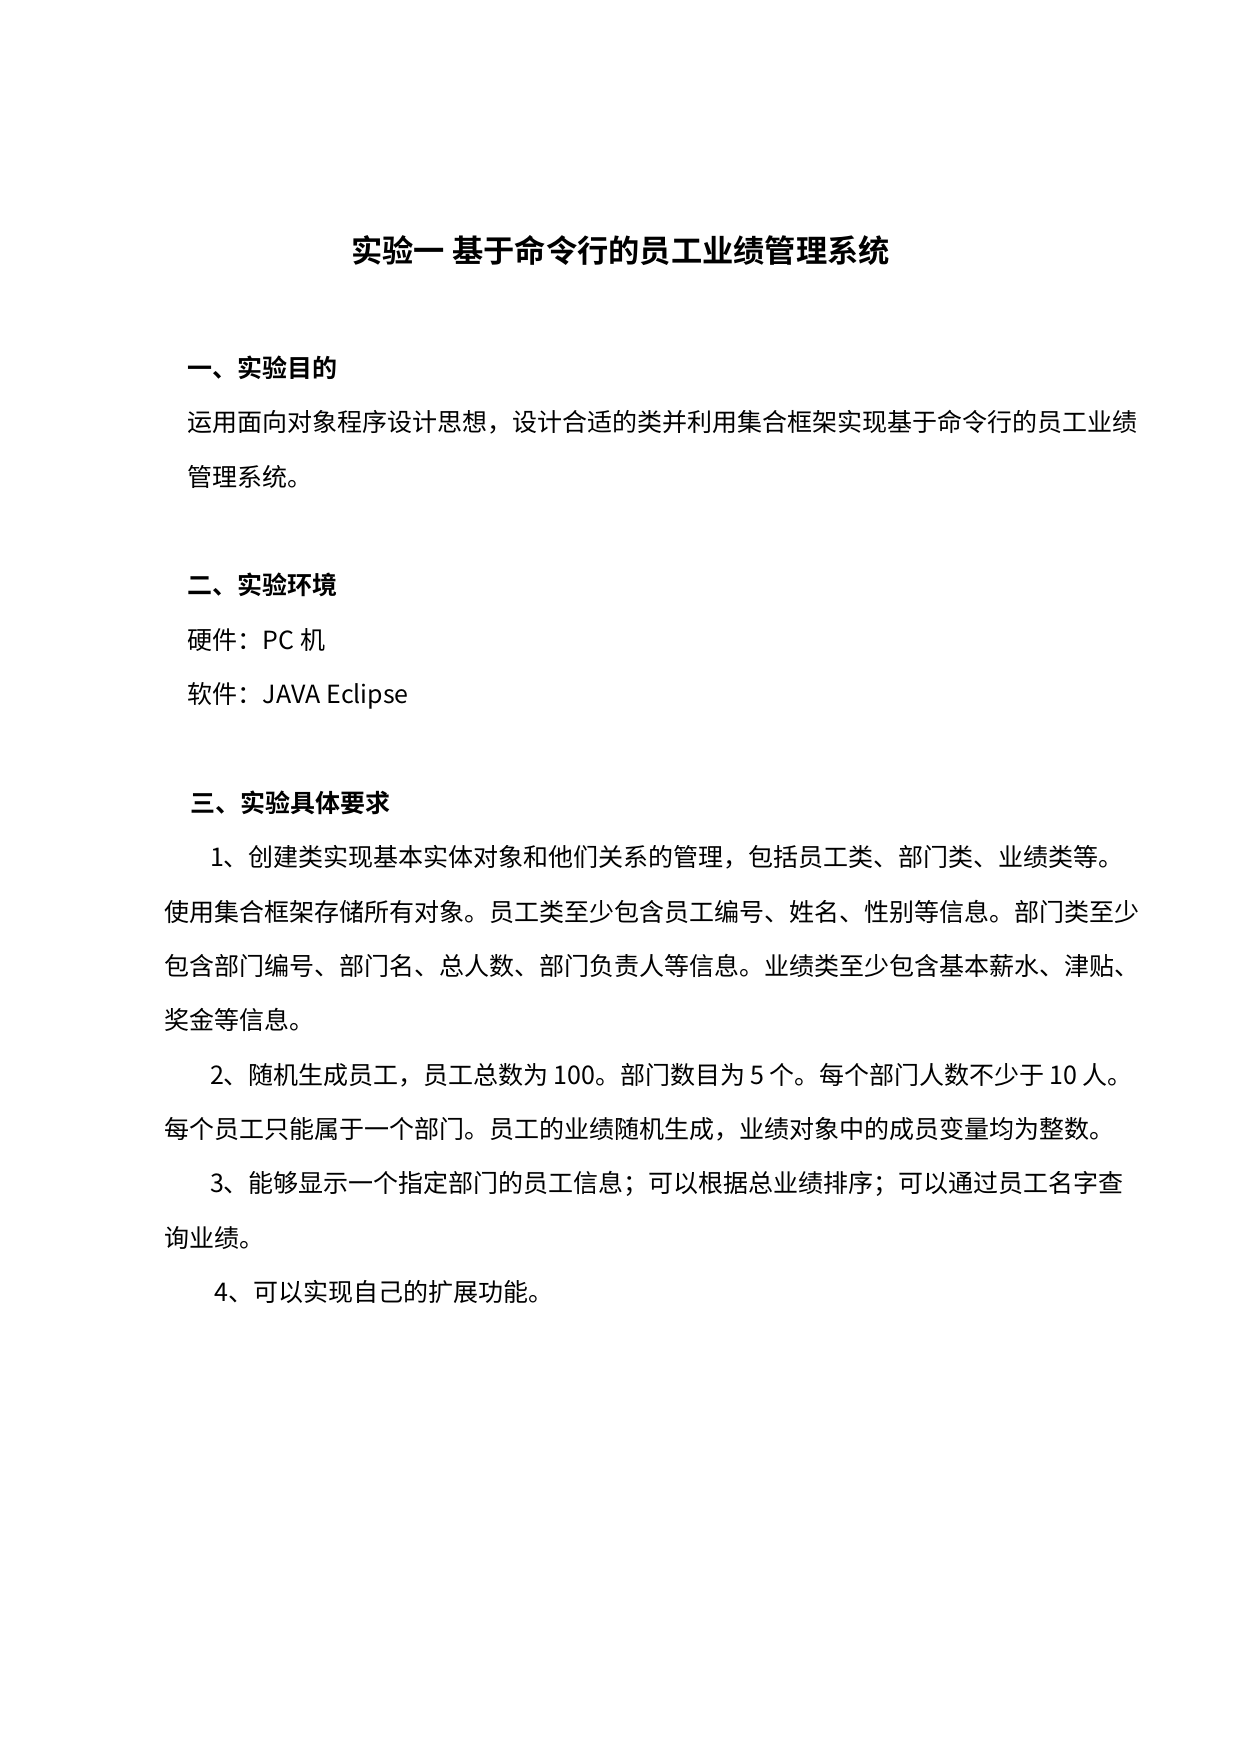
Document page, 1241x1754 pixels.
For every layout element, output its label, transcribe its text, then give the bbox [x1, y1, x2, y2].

subtitle 4、可以实现自己的扩展功能。 [164, 1273, 1144, 1309]
text 软件：JAVA Eclipse [187, 674, 1144, 711]
text 2、随机生成员工，员工总数为100。部门数目为5个。每个部门人数不少于10人。每个员工只能属于一个部门。员工的业绩随机生成，业绩对象中的成员变量均为整数。 [164, 1055, 1144, 1146]
text 硬件：PC 机 [187, 620, 1144, 656]
subtitle 实验一 基于命令行的员工业绩管理系统 [240, 226, 1000, 271]
subtitle 运用面向对象程序设计思想，设计合适的类并利用集合框架实现基于命令行的员工业绩管理系统。 [187, 403, 1144, 493]
subtitle 二、实验环境 [187, 566, 1144, 602]
text 3、能够显示一个指定部门的员工信息；可以根据总业绩排序；可以通过员工名字查询业绩。 [164, 1164, 1144, 1254]
text 1、创建类实现基本实体对象和他们关系的管理，包括员工类、部门类、业绩类等。使用集合框架存储所有对象。员工类至少包含员工编号、姓名、性别等信息。部门类至少包含部门编号、部门名、总人数、部门负责人等信息。业绩类至少包含基本薪水、津贴、奖金等信息。 [164, 838, 1144, 1037]
subtitle 三、实验具体要求 [164, 783, 1144, 819]
subtitle 一、实验目的 [187, 348, 1144, 384]
